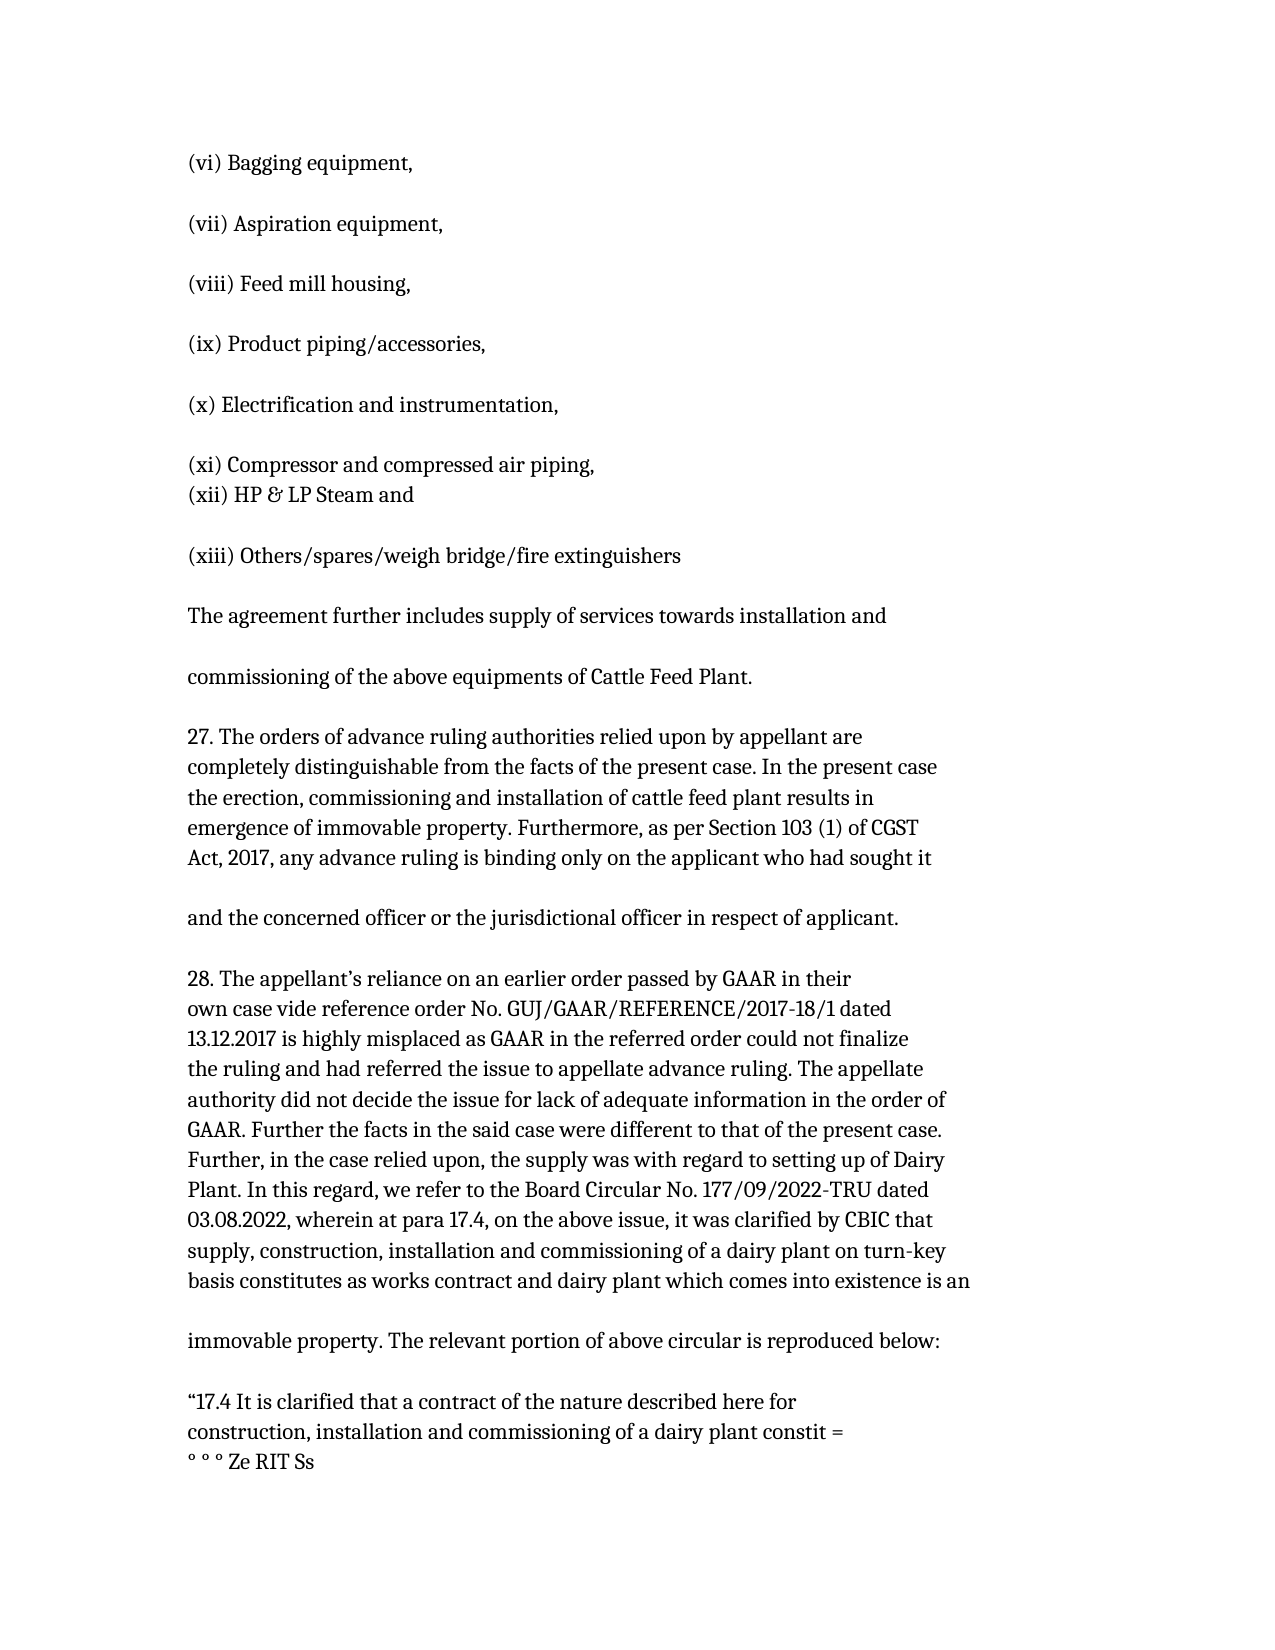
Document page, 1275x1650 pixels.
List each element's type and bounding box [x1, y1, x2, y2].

text [187, 150, 1087, 1475]
